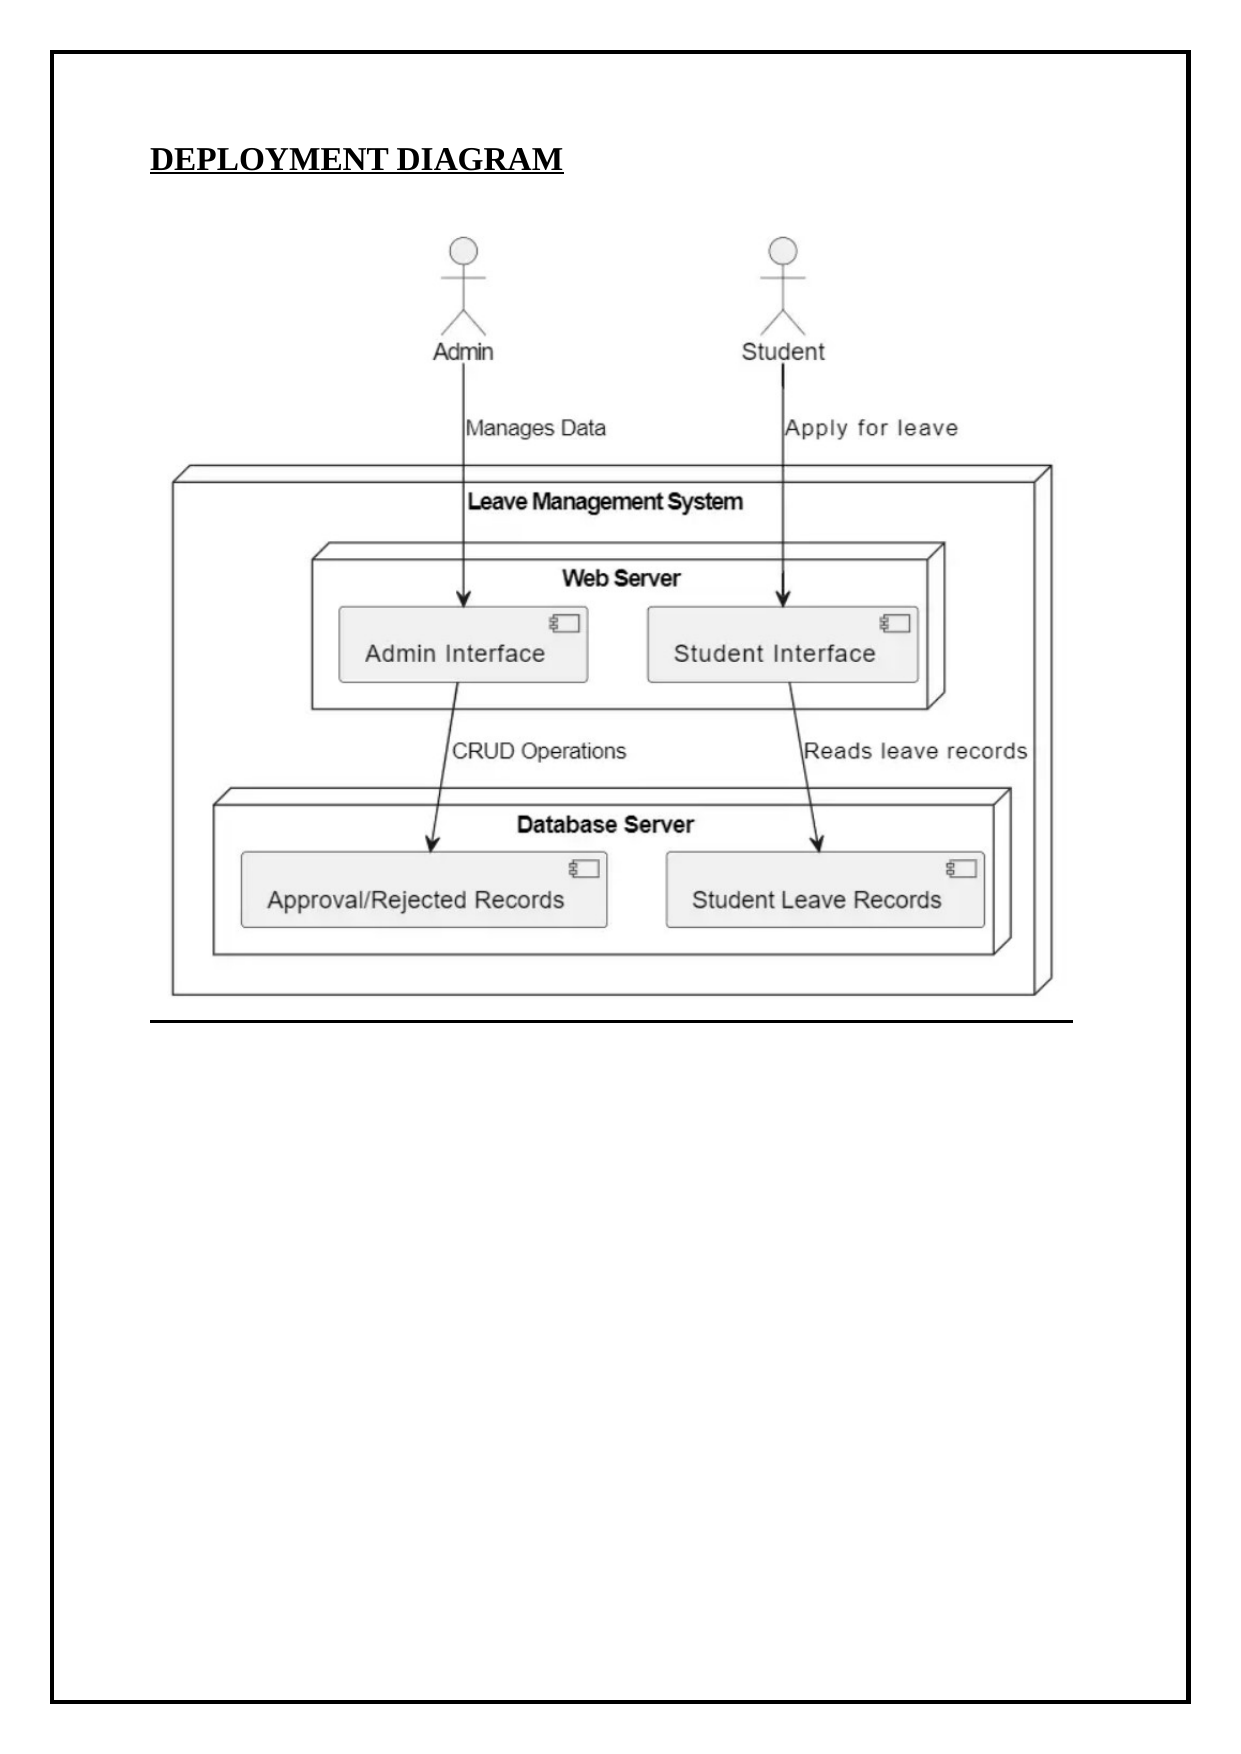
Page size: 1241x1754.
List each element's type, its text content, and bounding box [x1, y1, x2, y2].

picture [150, 236, 1073, 1017]
text DEPLOYMENT DIAGRAM [150, 139, 1166, 177]
